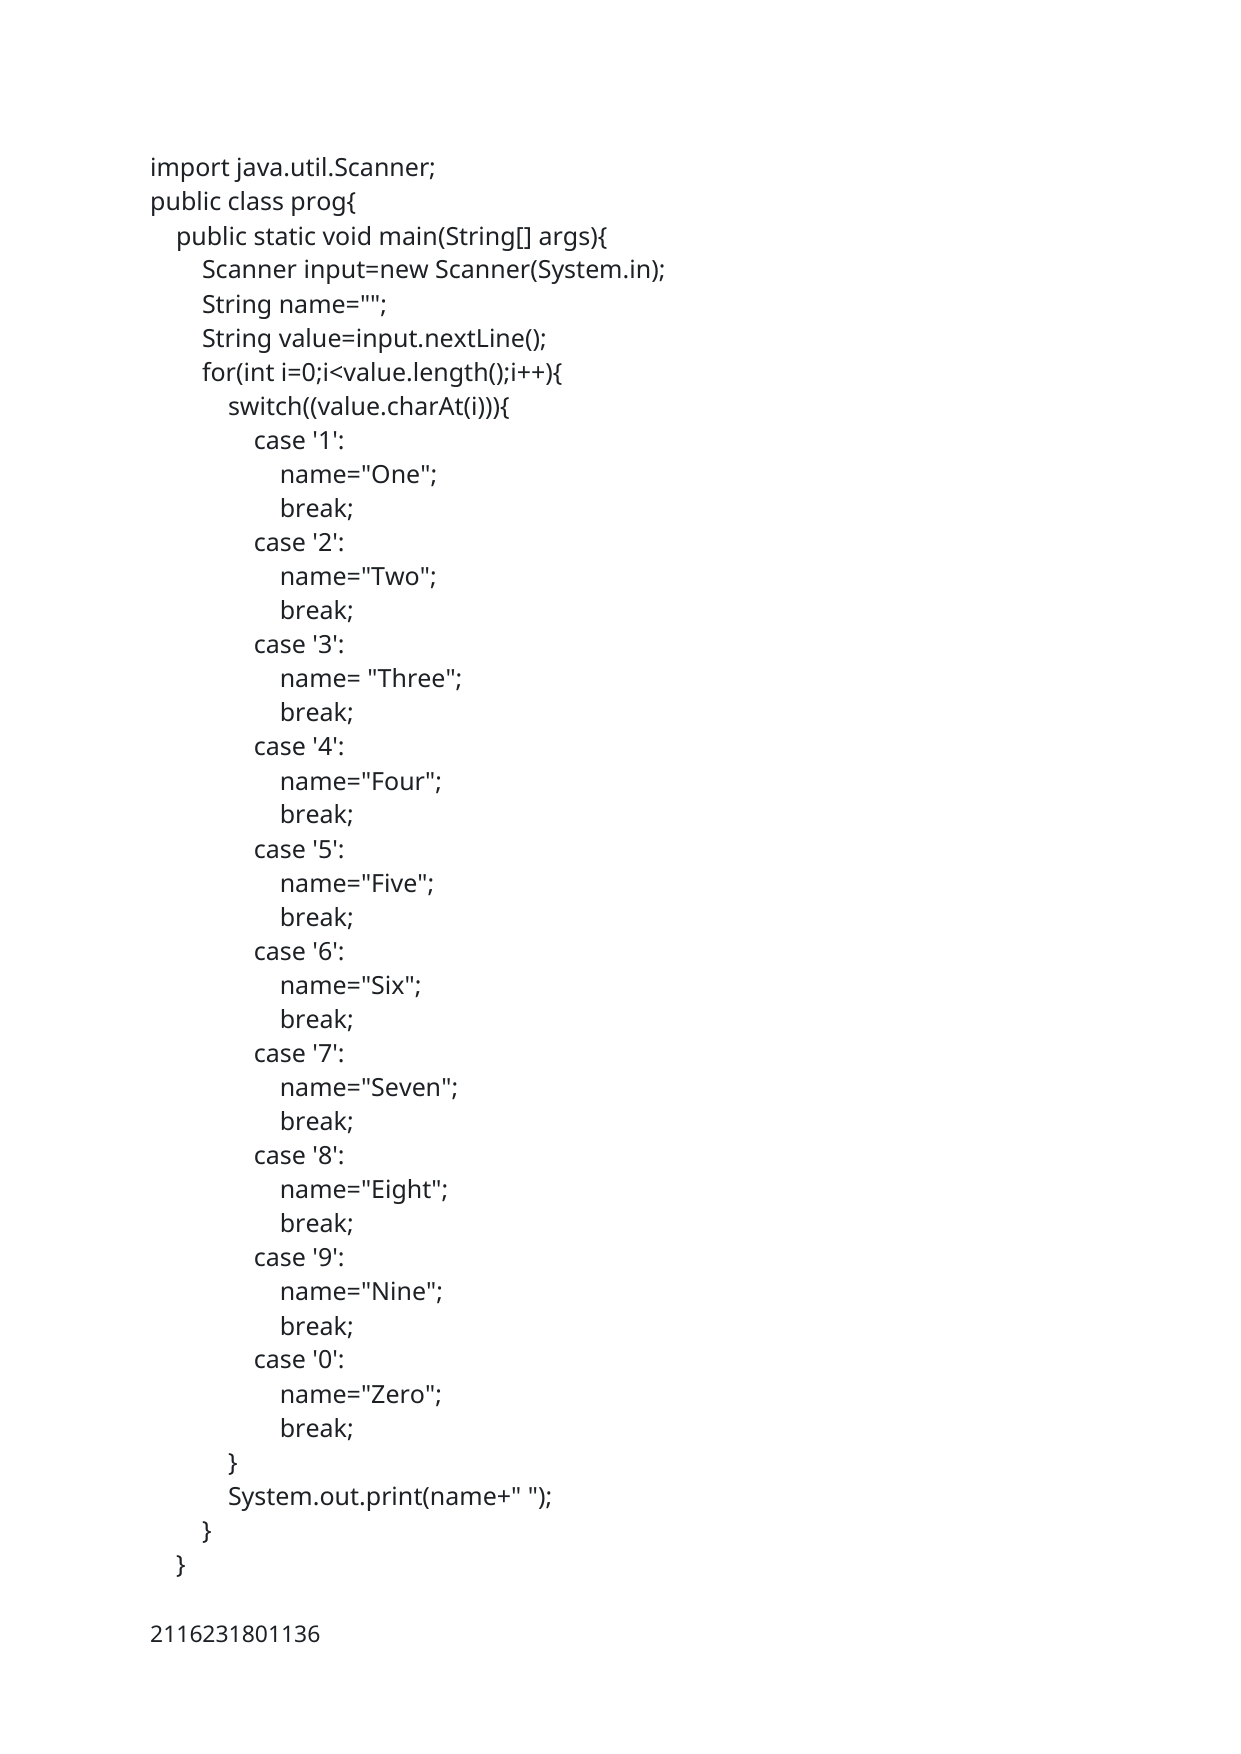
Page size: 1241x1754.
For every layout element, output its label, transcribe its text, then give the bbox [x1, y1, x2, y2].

text for(int i=0;i<value.length();i++){ [150, 354, 1090, 388]
text name="One"; [150, 457, 1090, 491]
text case '8': [150, 1138, 1090, 1172]
text name="Six"; [150, 967, 1090, 1002]
text String value=input.nextLine(); [150, 320, 1090, 354]
text name="Nine"; [150, 1274, 1090, 1308]
text case '7': [150, 1036, 1090, 1070]
text name="Five"; [150, 865, 1090, 899]
text case '1': [150, 422, 1090, 457]
text case '5': [150, 831, 1090, 865]
text break; [150, 899, 1090, 933]
text case '0': [150, 1342, 1090, 1376]
text import java.util.Scanner; [150, 150, 1090, 184]
text System.out.print(name+" "); [150, 1478, 1090, 1512]
text break; [150, 1308, 1090, 1342]
text } [150, 1512, 1090, 1547]
text public class prog{ [150, 184, 1090, 218]
text break; [150, 593, 1090, 627]
text break; [150, 1410, 1090, 1444]
text public static void main(String[] args){ [150, 218, 1090, 252]
text name="Zero"; [150, 1376, 1090, 1410]
text } [150, 1547, 1090, 1581]
text name="Seven"; [150, 1070, 1090, 1104]
text name= "Three"; [150, 661, 1090, 695]
text break; [150, 1206, 1090, 1240]
text break; [150, 1002, 1090, 1036]
text switch((value.charAt(i))){ [150, 388, 1090, 422]
text name="Two"; [150, 559, 1090, 593]
text Scanner input=new Scanner(System.in); [150, 252, 1090, 286]
text case '4': [150, 729, 1090, 763]
text } [150, 1444, 1090, 1478]
text name="Eight"; [150, 1172, 1090, 1206]
text case '2': [150, 525, 1090, 559]
text break; [150, 1104, 1090, 1138]
text case '9': [150, 1240, 1090, 1274]
text break; [150, 491, 1090, 525]
text case '3': [150, 627, 1090, 661]
text break; [150, 695, 1090, 729]
text name="Four"; [150, 763, 1090, 797]
text case '6': [150, 933, 1090, 967]
text String name=""; [150, 286, 1090, 320]
text break; [150, 797, 1090, 831]
